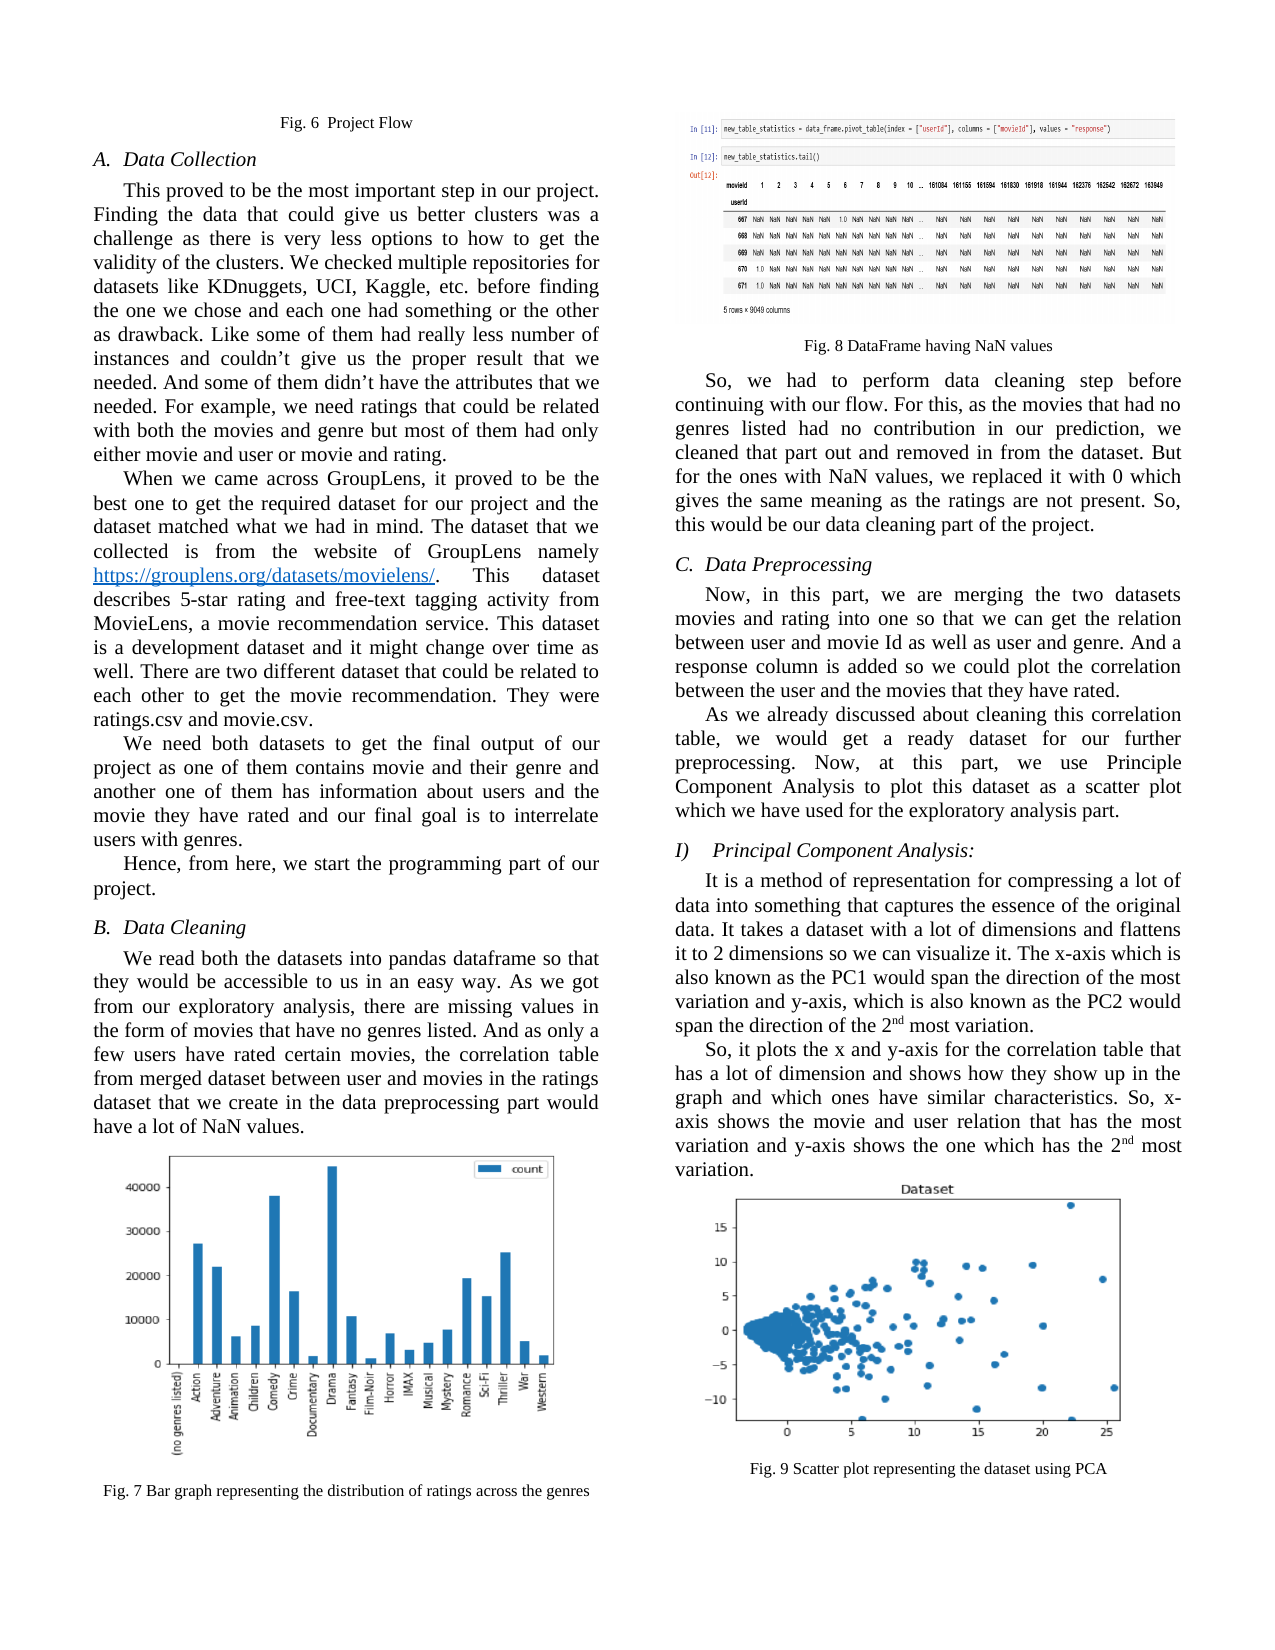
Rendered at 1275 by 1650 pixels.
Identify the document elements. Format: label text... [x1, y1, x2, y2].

subtitle Data Collection [93, 147, 600, 171]
text We need both datasets to get the final output of our project as one of them contains movie and their genre and another one of them has information about users and the movie they have rated and our final goal is to interrelate users with genres. [93, 731, 600, 851]
text This proved to be the most important step in our project. Finding the data that could give us better clusters was a challenge as there is very less options to how to get the validity of the clusters. We checked multiple repositories for datasets like KDnuggets, UCI, Kaggle, etc. before finding the one we chose and each one had something or the other as drawback. Like some of them had really less number of instances and couldn’t give us the proper result that we needed. And some of them didn’t have the attributes that we needed. For example, we need ratings that could be related with both the movies and genre but most of them had only either movie and user or movie and rating. [93, 178, 600, 466]
text When we came across GroupLens, it proved to be the best one to get the required dataset for our project and the dataset matched what we had in mind. The dataset that we collected is from the website of GroupLens namely https://grouplens.org/datasets/movielens/. This dataset describes 5-star rating and free-text tagging activity from MovieLens, a movie recommendation service. This dataset is a development dataset and it might change over time as well. There are two different dataset that could be related to each other to get the movie recommendation. They were ratings.csv and movie.csv. [93, 466, 600, 731]
text Fig. 8 DataFrame having NaN values [675, 336, 1182, 355]
text As we already discussed about cleaning this correlation table, we would get a ready dataset for our further preprocessing. Now, at this part, we use Principle Component Analysis to plot this dataset as a scatter plot which we have used for the exploratory analysis part. [675, 702, 1182, 822]
subtitle Data Preprocessing [675, 552, 1182, 576]
picture [93, 1137, 621, 1469]
text Now, in this part, we are merging the two datasets movies and rating into one so that we can get the relation between user and movie Id as well as user and genre. And a response column is added so we could plot the correlation between the user and the movies that they have rated. [675, 582, 1182, 702]
text Fig. 7 Bar graph representing the distribution of ratings across the genres [93, 1481, 600, 1500]
text So, we had to perform data cleaning step before continuing with our flow. For this, as the movies that had no genres listed had no contribution in our prediction, we cleaned that part out and removed in from the dataset. But for the ones with NaN values, we replaced it with 0 which gives the same meaning as the ratings are not present. So, this would be our data cleaning part of the project. [675, 367, 1182, 536]
text We read both the datasets into pandas dataframe so that they would be accessible to us in an easy way. As we got from our exploratory analysis, there are missing values in the form of movies that have no genres listed. And as only a few users have rated certain movies, the correlation table from merged dataset between user and movies in the ratings dataset that we create in the data preprocessing part would have a lot of NaN values. [93, 945, 600, 1137]
list Principal Component Analysis: [675, 838, 1182, 862]
text It is a method of representation for compressing a lot of data into something that captures the essence of the original data. It takes a dataset with a lot of dimensions and flattens it to 2 dimensions so we can visualize it. The x-axis which is also known as the PC1 would span the direction of the most variation and y-axis, which is also known as the PC2 would span the direction of the 2nd most variation. [675, 868, 1182, 1037]
text Fig. 9 Scatter plot representing the dataset using PCA [675, 1459, 1182, 1478]
text So, it plots the x and y-axis for the correlation table that has a lot of dimension and shows how they show up in the graph and which ones have similar characteristics. So, x-axis shows the movie and user relation that has the most variation and y-axis shows the one which has the 2nd most variation. [675, 1037, 1182, 1181]
picture [675, 1181, 1178, 1447]
text Fig. 6 Project Flow [93, 112, 600, 132]
subtitle Data Cleaning [93, 915, 600, 939]
picture [675, 112, 1176, 324]
text Hence, from here, we start the programming part of our project. [93, 851, 600, 899]
